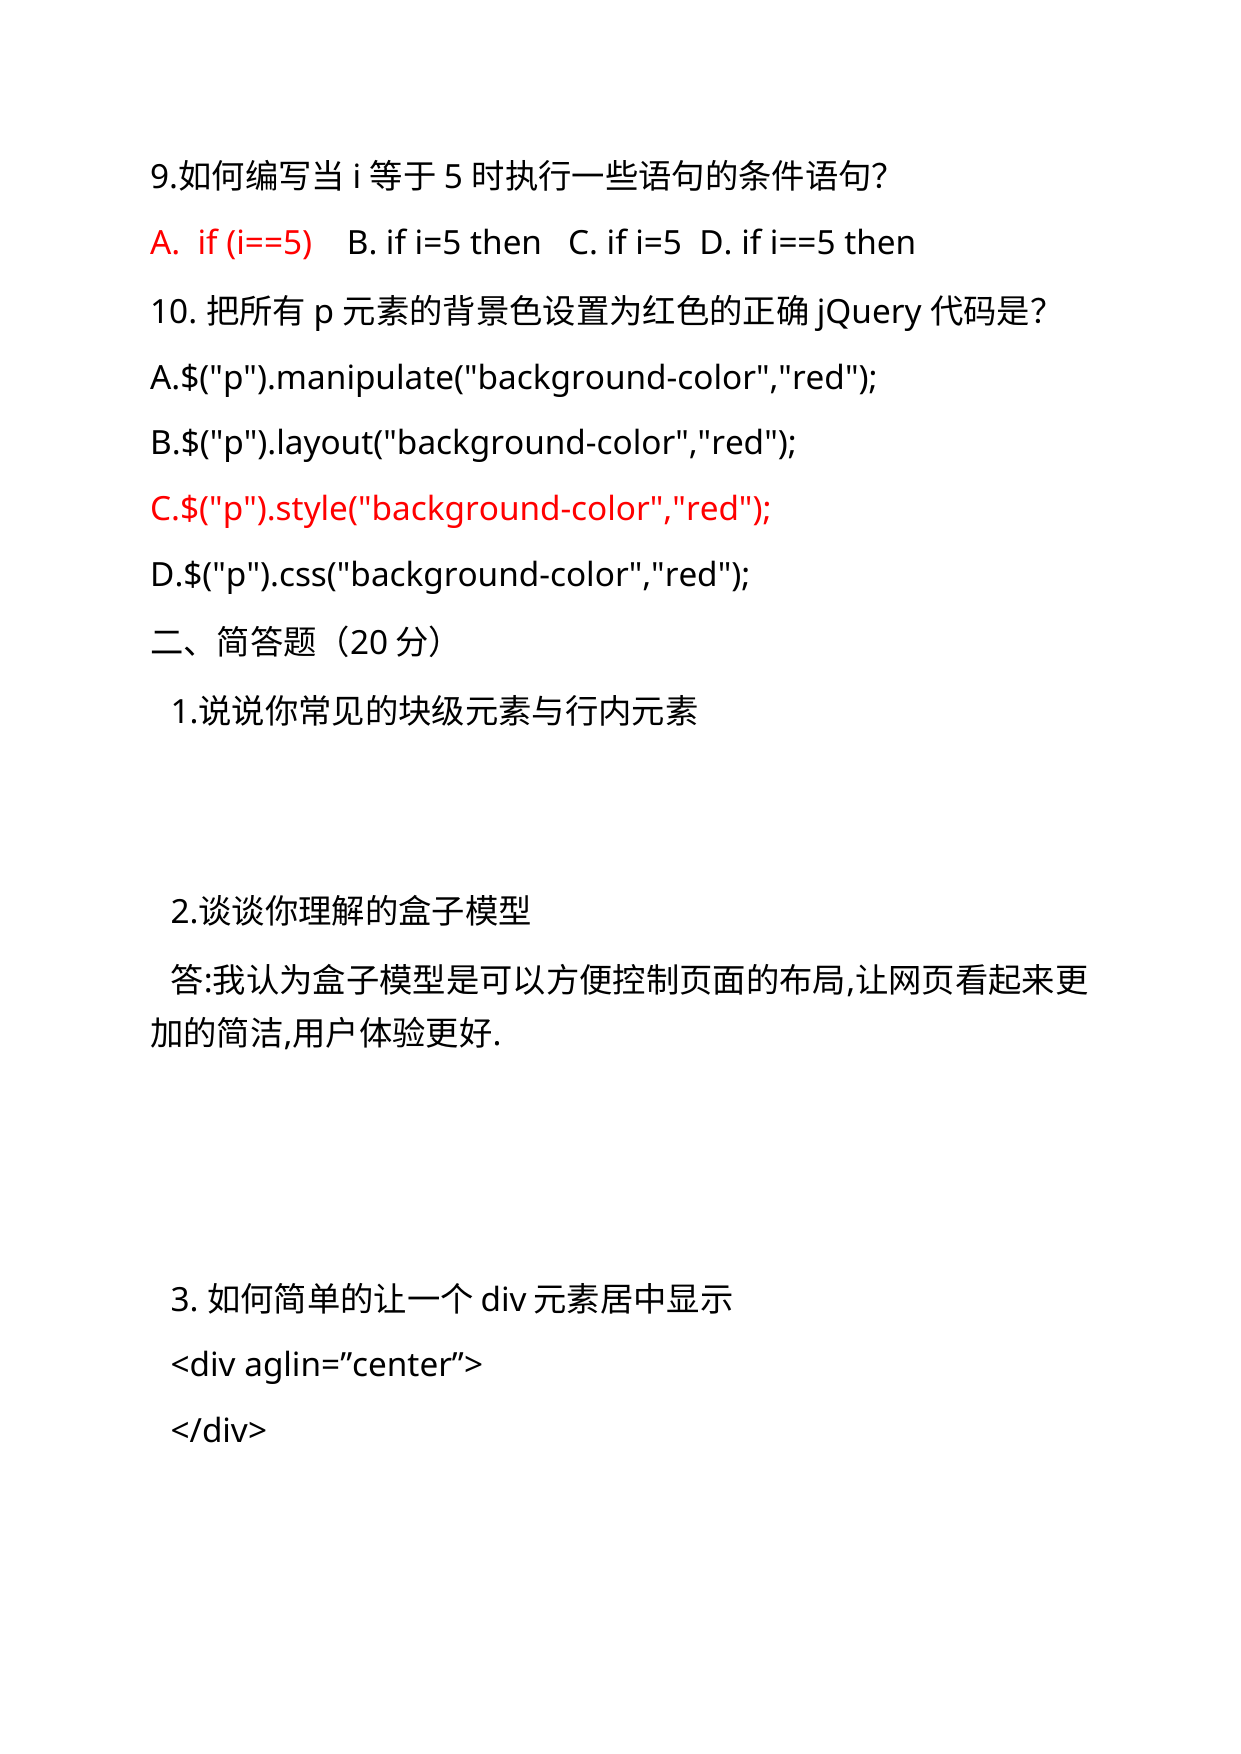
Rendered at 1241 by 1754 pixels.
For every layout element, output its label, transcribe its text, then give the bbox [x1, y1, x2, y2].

text B.$("p").layout("background-color","red"); [150, 419, 1090, 464]
text D.$("p").css("background-color","red"); [150, 550, 1090, 596]
text <div aglin=”center”> [150, 1341, 1090, 1387]
text </div> [150, 1407, 1090, 1452]
text 1.说说你常见的块级元素与行内元素 [150, 685, 1090, 733]
text 答:我认为盒子模型是可以方便控制页面的布局,让网页看起来更加的简洁,用户体验更好. [150, 954, 1090, 1055]
text 2.谈谈你理解的盒子模型 [150, 885, 1090, 934]
text 3. 如何简单的让一个div元素居中显示 [150, 1272, 1090, 1321]
text A. if (i==5) B. if i=5 then C. if i=5 D. if i==5 then [150, 219, 1090, 264]
text 9.如何编写当 i 等于 5 时执行一些语句的条件语句？ [150, 150, 1090, 198]
text A.$("p").manipulate("background-color","red"); [150, 353, 1090, 399]
text 二、简答题（20分） [150, 616, 1090, 664]
text 10. 把所有 p 元素的背景色设置为红色的正确 jQuery 代码是？ [150, 284, 1090, 333]
text C.$("p").style("background-color","red"); [150, 485, 1090, 530]
